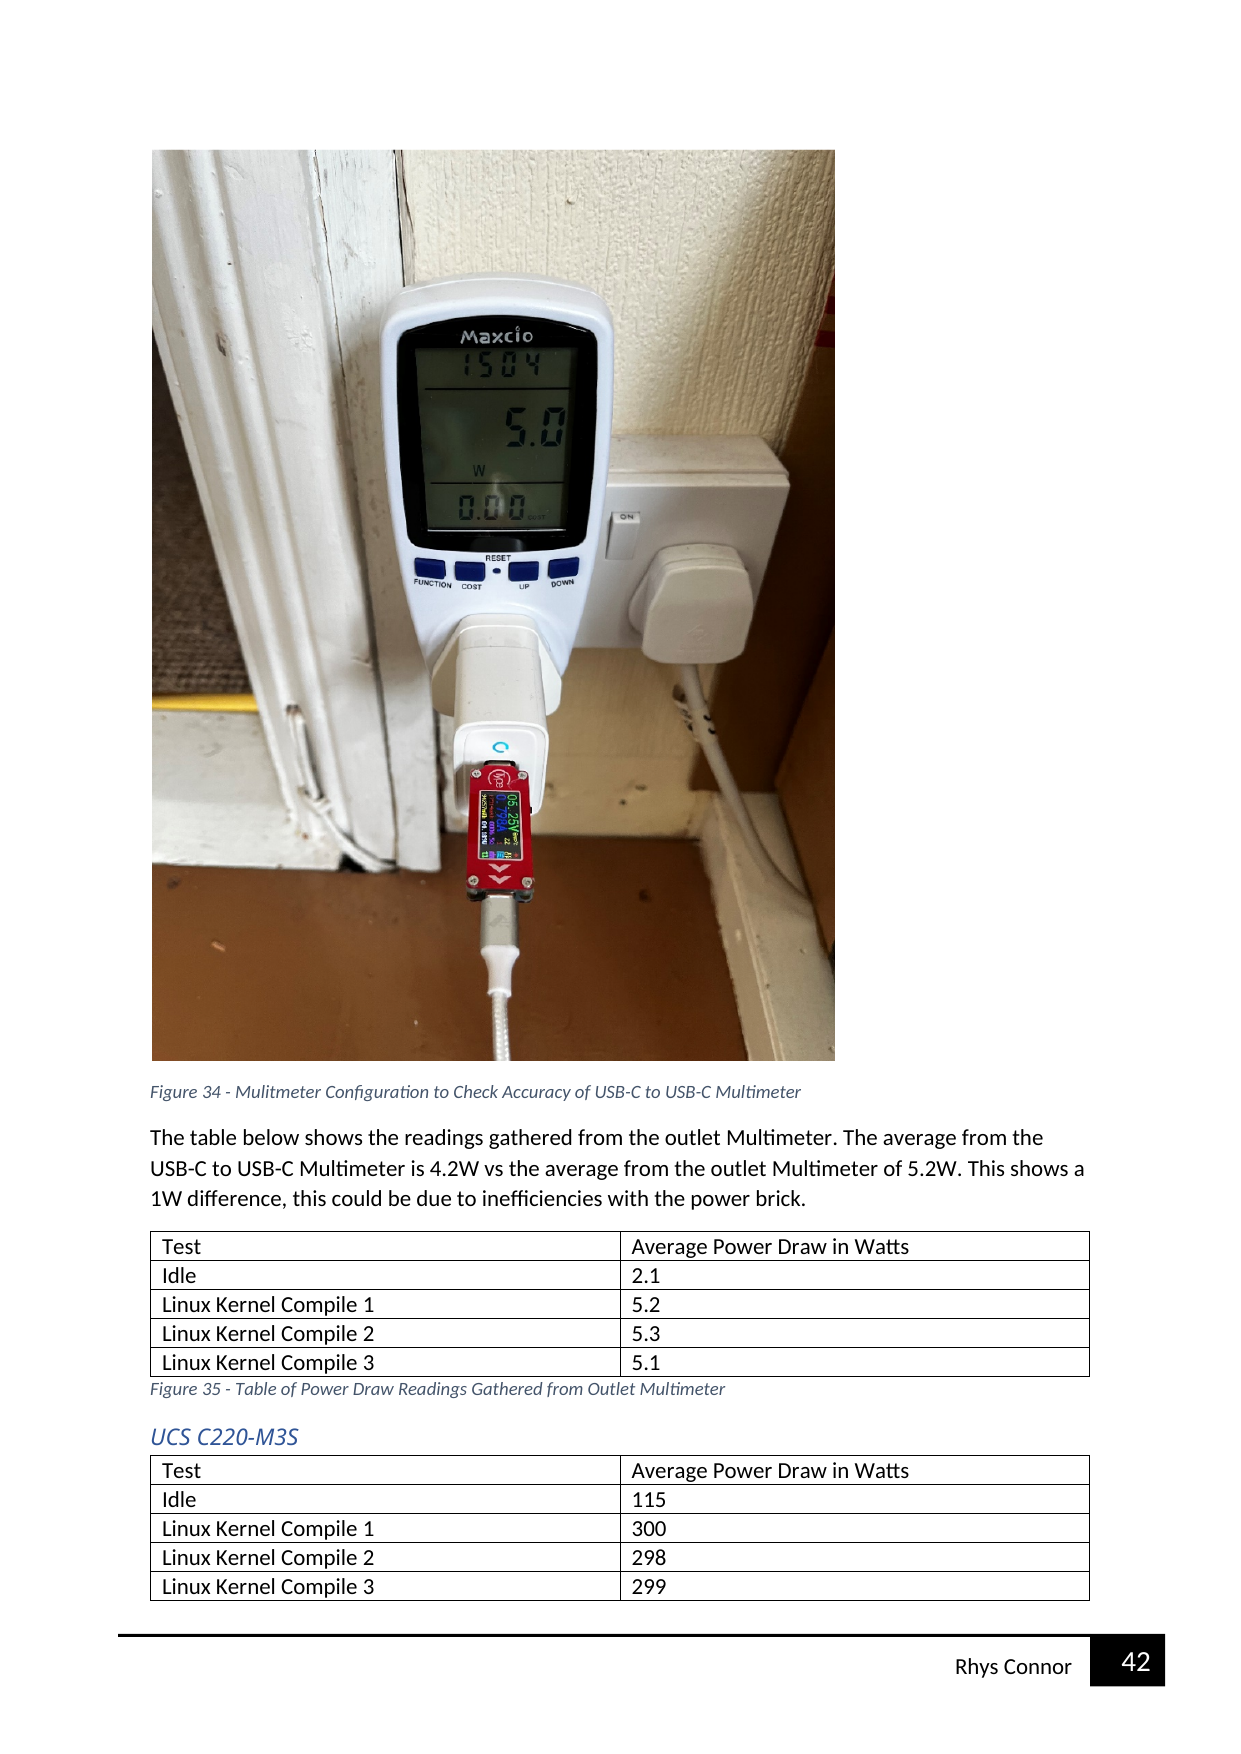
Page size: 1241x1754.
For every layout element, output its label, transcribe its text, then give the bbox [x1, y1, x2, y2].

table_cell 300 [621, 1514, 1089, 1542]
text The table below shows the readings gathered from the outlet Multimeter. The average from the USB-C to USB-C Multimeter is 4.2W vs the average from the outlet Multimeter of 5.2W. This shows a 1W difference, this could be due to inefficiencies with the power brick. [150, 1123, 1090, 1212]
table_header Average Power Draw in Watts [621, 1232, 1089, 1260]
table_cell Linux Kernel Compile 2 [151, 1319, 620, 1347]
table_cell 5.1 [621, 1348, 1089, 1376]
table_header Average Power Draw in Watts [621, 1456, 1089, 1484]
picture [152, 151, 835, 1060]
table_cell 299 [621, 1572, 1089, 1600]
table_cell 2.1 [621, 1261, 1089, 1289]
table_cell Linux Kernel Compile 2 [151, 1543, 620, 1571]
subtitle UCS C220-M3S [150, 1421, 1090, 1452]
table_cell 5.3 [621, 1319, 1089, 1347]
table_cell Idle [151, 1261, 620, 1289]
table_cell 115 [621, 1485, 1089, 1513]
table_cell 298 [621, 1543, 1089, 1571]
table_header Test [151, 1456, 620, 1484]
table_header Test [151, 1232, 620, 1260]
table_cell 5.2 [621, 1290, 1089, 1318]
table_cell Linux Kernel Compile 3 [151, 1348, 620, 1376]
table_cell Idle [151, 1485, 620, 1513]
table_cell Linux Kernel Compile 1 [151, 1290, 620, 1318]
table_cell Linux Kernel Compile 1 [151, 1514, 620, 1542]
table_cell Linux Kernel Compile 3 [151, 1572, 620, 1600]
